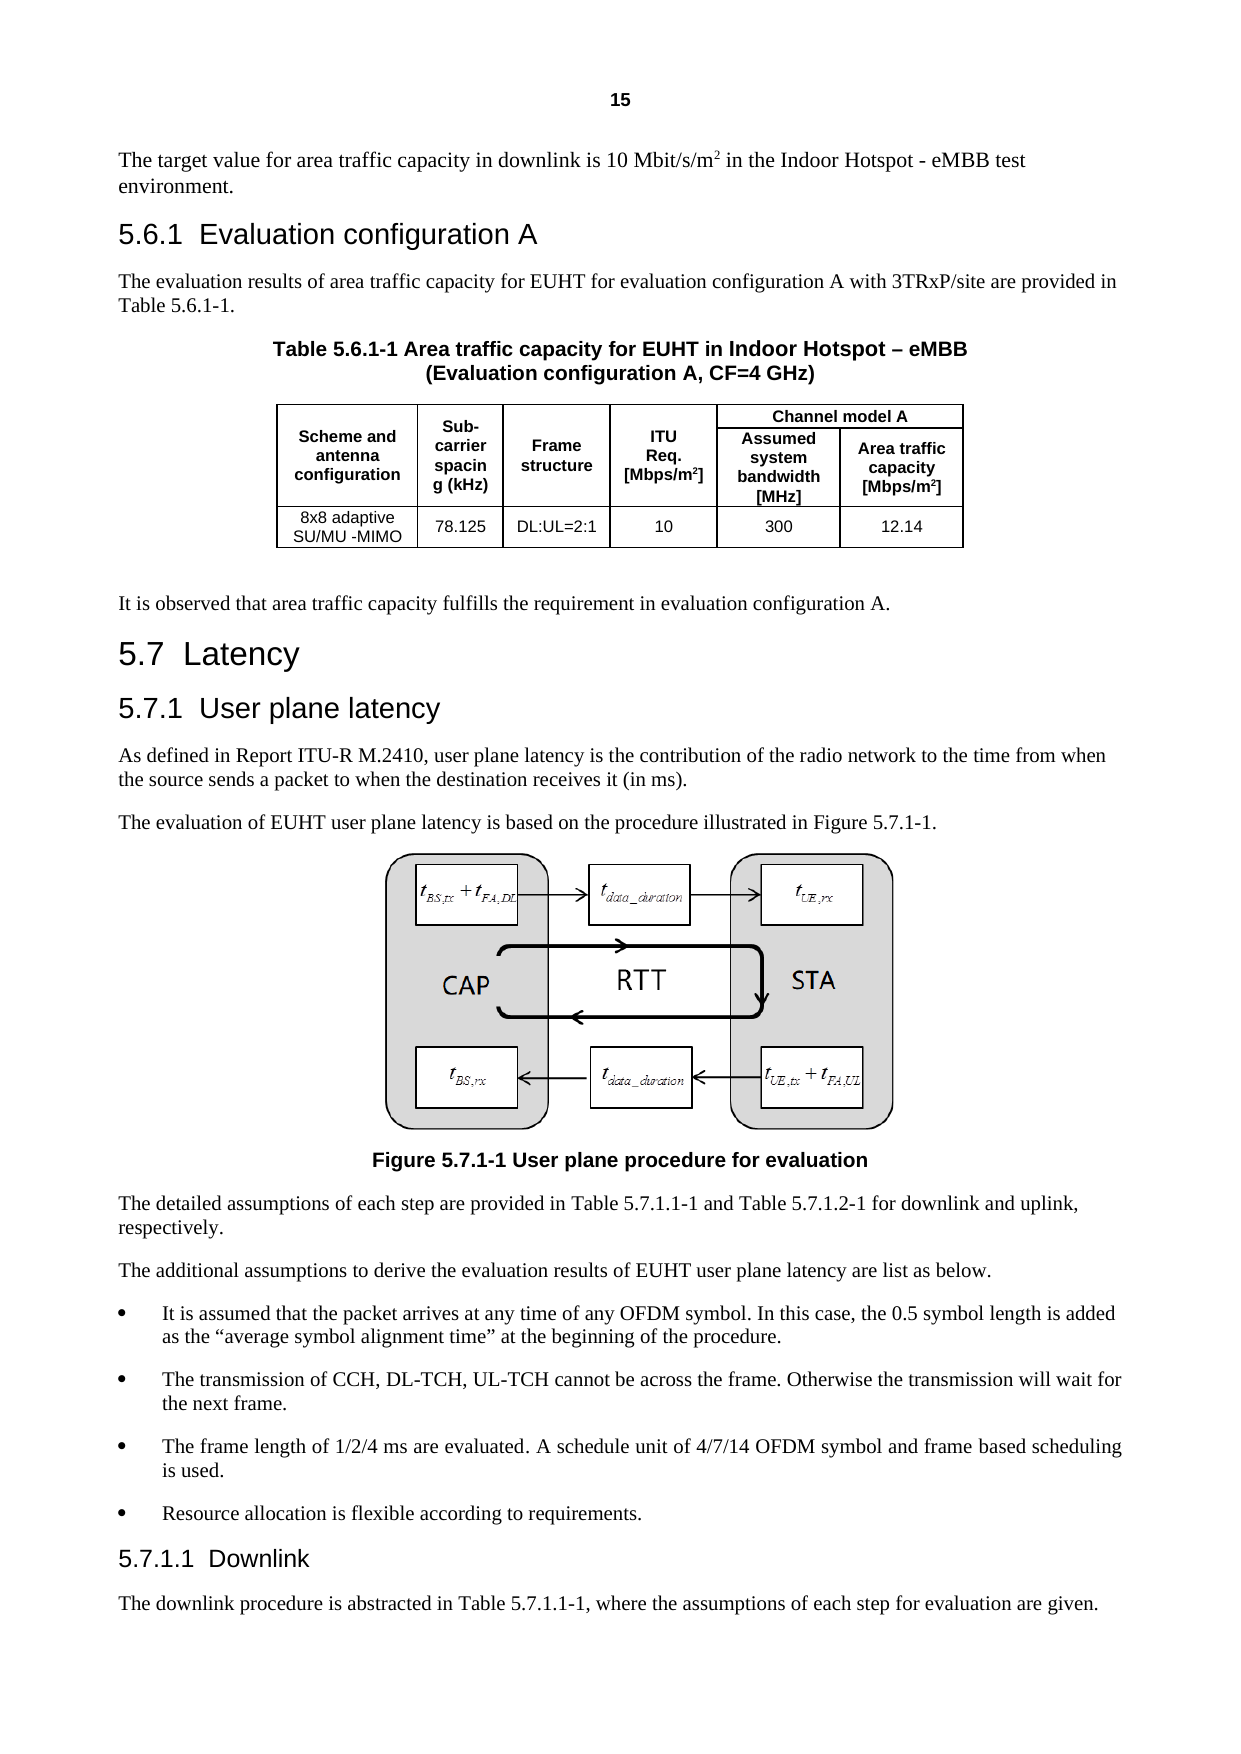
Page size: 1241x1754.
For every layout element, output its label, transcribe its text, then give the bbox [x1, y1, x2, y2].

list It is assumed that the packet arrives at any time of any OFDM symbol. In this case, the 0.5 symbol length is added as the “average symbol alignment time” at the beginning of the procedure. [118, 1300, 1122, 1348]
table_cell DL:UL=2:1 [504, 507, 609, 547]
list The transmission of CCH, DL-TCH, UL-TCH cannot be across the frame. Otherwise the transmission will wait for the next frame. [118, 1367, 1122, 1415]
text The downlink procedure is abstracted in Table 5.7.1.1-1, where the assumptions of each step for evaluation are given. [118, 1591, 1122, 1615]
table_header ITU Req. [Mbps/m2] [611, 405, 716, 506]
table_header Frame structure [504, 405, 609, 506]
table_cell Area traffic capacity [Mbps/m2] [841, 429, 962, 506]
text As defined in Report ITU-R M.2410, user plane latency is the contribution of the radio network to the time from when the source sends a packet to when the destination receives it (in ms). [118, 743, 1122, 791]
subtitle 5.7.1 User plane latency [118, 691, 1122, 724]
list Resource allocation is flexible according to requirements. [118, 1501, 1122, 1525]
table_header Scheme and antenna configuration [278, 405, 417, 506]
text It is observed that area traffic capacity fulfills the requirement in evaluation configuration A. [118, 591, 1122, 615]
table_header Sub-carrier spacing (kHz) [418, 405, 502, 506]
table_header Channel model A [718, 405, 962, 427]
text The evaluation results of area traffic capacity for EUHT for evaluation configuration A with 3TRxP/site are provided in Table 5.6.1-1. [118, 269, 1122, 317]
table_cell 12.14 [841, 507, 962, 547]
subtitle 5.6.1 Evaluation configuration A [118, 217, 1122, 250]
text The evaluation of EUHT user plane latency is based on the procedure illustrated in Figure 5.7.1-1. [118, 810, 1122, 834]
table_cell 8x8 adaptive SU/MU -MIMO [278, 507, 417, 547]
table_cell Assumed system bandwidth [MHz] [718, 429, 839, 506]
text Figure 5.7.1-1 User plane procedure for evaluation [118, 1148, 1122, 1172]
list The frame length of 1/2/4 ms are evaluated. A schedule unit of 4/7/14 OFDM symbol and frame based scheduling is used. [118, 1434, 1122, 1482]
picture [384, 853, 894, 1130]
text Table 5.6.1-1 Area traffic capacity for EUHT in Indoor Hotspot – eMBB (Evaluation configuration A, CF=4 GHz) [118, 336, 1122, 385]
table_cell 10 [611, 507, 716, 547]
subtitle 5.7.1.1 Downlink [118, 1544, 1122, 1573]
text The target value for area traffic capacity in downlink is 10 Mbit/s/m2 in the Indoor Hotspot - eMBB test environment. [118, 147, 1122, 198]
text The detailed assumptions of each step are provided in Table 5.7.1.1-1 and Table 5.7.1.2-1 for downlink and uplink, respectively. [118, 1191, 1122, 1239]
subtitle 5.7 Latency [118, 634, 1122, 672]
table_cell 78.125 [418, 507, 502, 547]
text The additional assumptions to derive the evaluation results of EUHT user plane latency are list as below. [118, 1258, 1122, 1282]
table_cell 300 [718, 507, 839, 547]
